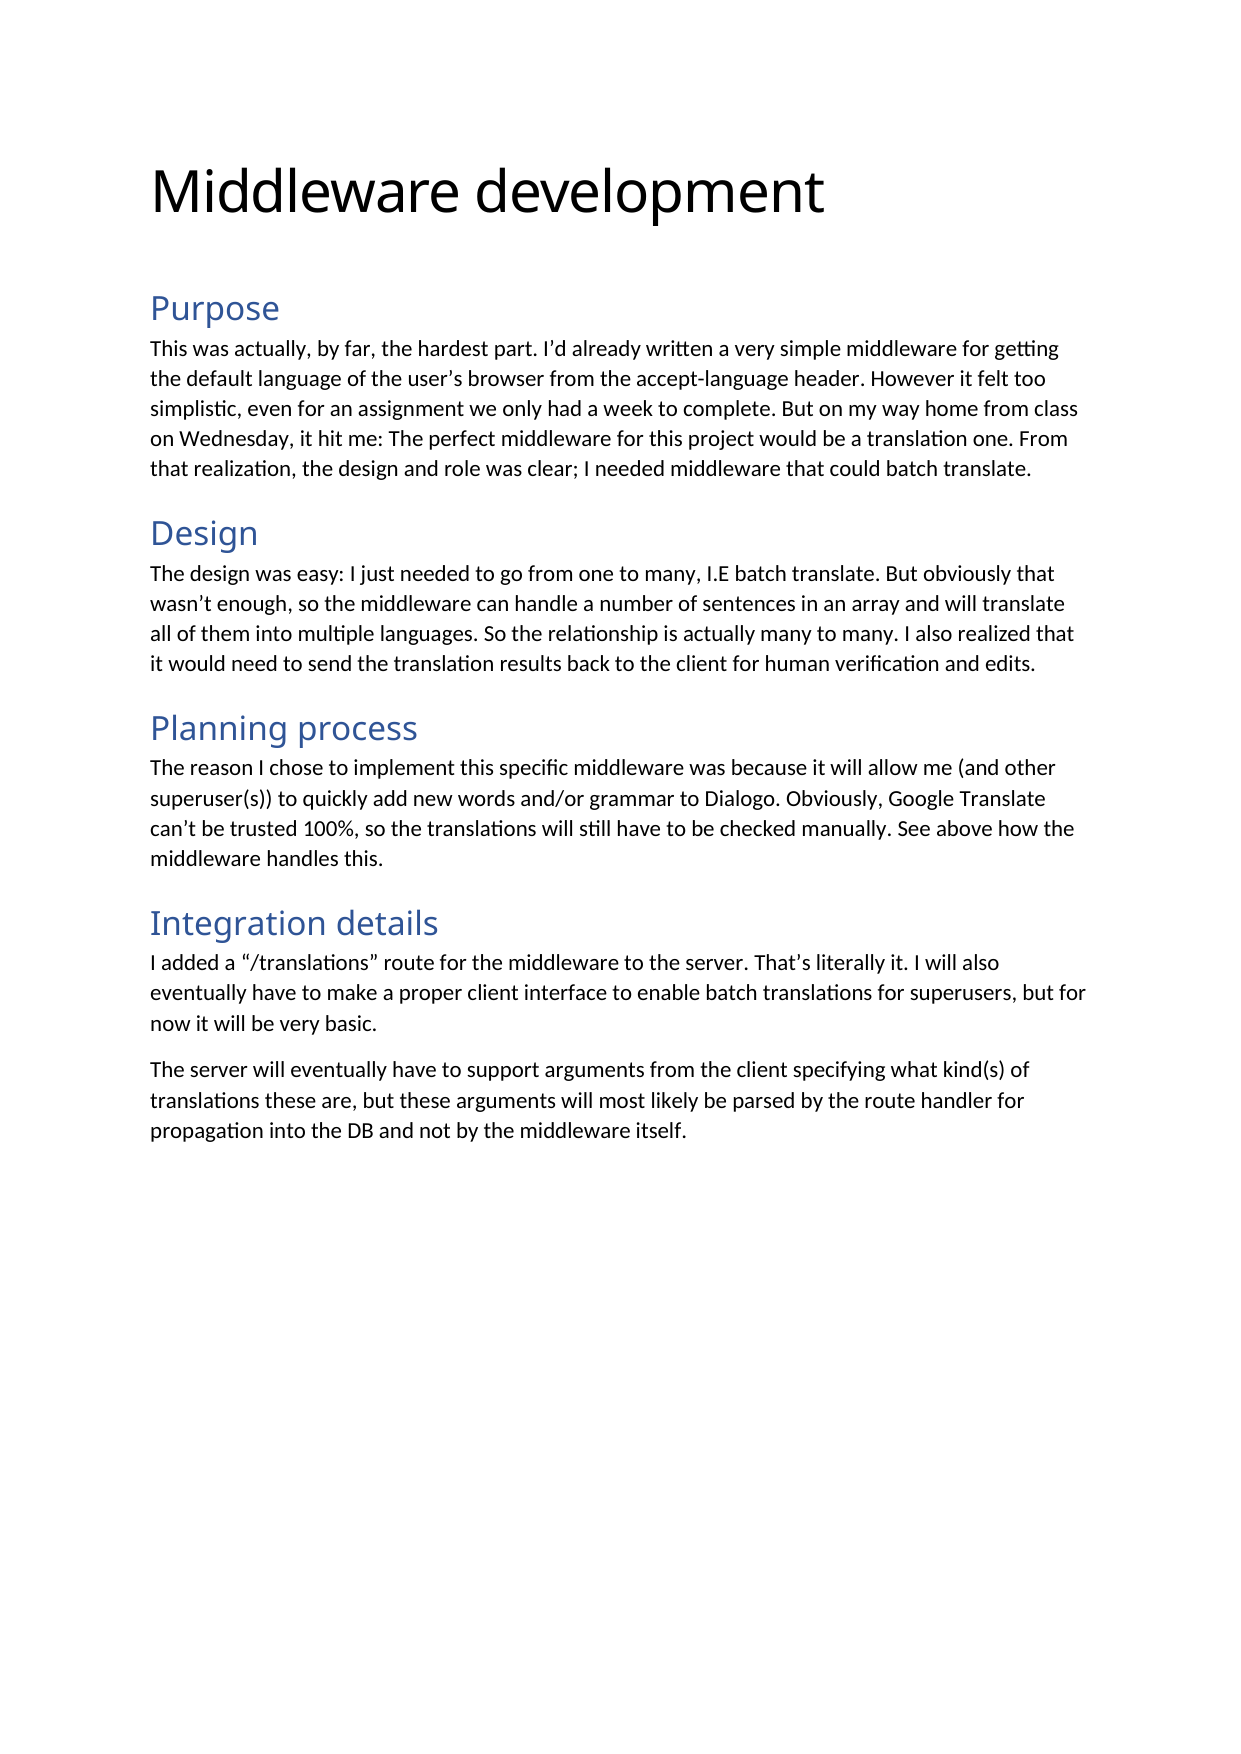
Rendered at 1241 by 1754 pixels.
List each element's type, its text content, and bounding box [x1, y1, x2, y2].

title Middleware development [150, 150, 1090, 229]
text This was actually, by far, the hardest part. I’d already written a very simple middleware for getting the default language of the user’s browser from the accept-language header. However it felt too simplistic, even for an assignment we only had a week to complete. But on my way home from class on Wednesday, it hit me: The perfect middleware for this project would be a translation one. From that realization, the design and role was clear; I needed middleware that could batch translate. [150, 334, 1090, 482]
text I added a “/translations” route for the middleware to the server. That’s literally it. I will also eventually have to make a proper client interface to enable batch translations for superusers, but for now it will be very basic. [150, 948, 1090, 1037]
text The design was easy: I just needed to go from one to many, I.E batch translate. But obviously that wasn’t enough, so the middleware can handle a number of sentences in an array and will translate all of them into multiple languages. So the relationship is actually many to many. I also realized that it would need to send the translation results back to the client for human verification and edits. [150, 559, 1090, 677]
subtitle Purpose [150, 285, 1090, 330]
text The reason I chose to implement this specific middleware was because it will allow me (and other superuser(s)) to quickly add new words and/or grammar to Dialogo. Obviously, Google Translate can’t be trusted 100%, so the translations will still have to be checked manually. See above how the middleware handles this. [150, 753, 1090, 872]
subtitle Design [150, 510, 1090, 555]
subtitle Integration details [150, 899, 1090, 945]
text The server will eventually have to support arguments from the client specifying what kind(s) of translations these are, but these arguments will most likely be parsed by the route handler for propagation into the DB and not by the middleware itself. [150, 1056, 1090, 1144]
subtitle Planning process [150, 704, 1090, 750]
